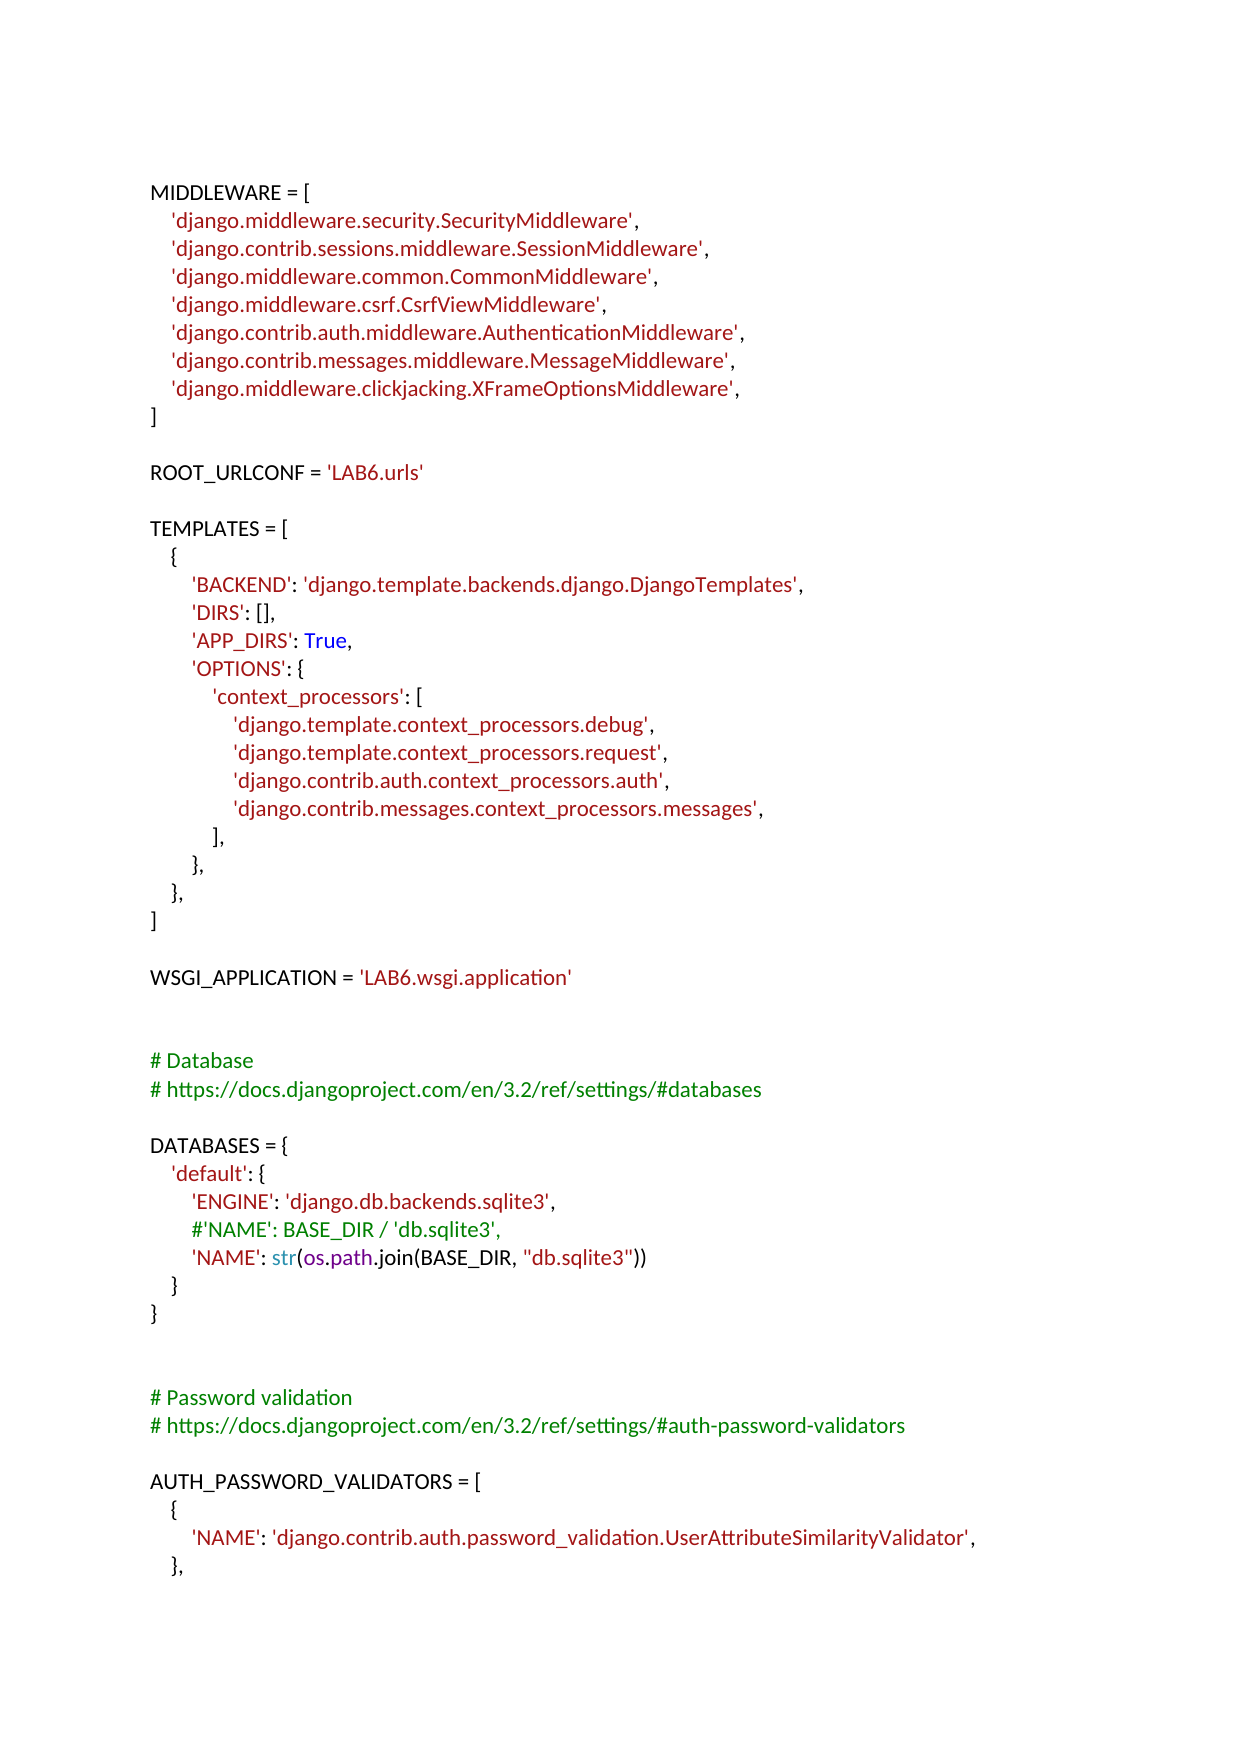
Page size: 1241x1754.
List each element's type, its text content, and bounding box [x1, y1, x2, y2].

text # https://docs.djangoproject.com/en/3.2/ref/settings/#auth-password-validators [150, 1411, 1090, 1439]
text ] [150, 907, 1090, 934]
text #'NAME': BASE_DIR / 'db.sqlite3', [150, 1215, 1090, 1243]
text 'NAME': str(os.path.join(BASE_DIR, "db.sqlite3")) [150, 1243, 1090, 1271]
text WSGI_APPLICATION = 'LAB6.wsgi.application' [150, 963, 1090, 991]
text 'django.contrib.auth.context_processors.auth', [150, 766, 1090, 794]
text DATABASES = { [150, 1131, 1090, 1159]
text 'django.contrib.messages.context_processors.messages', [150, 794, 1090, 822]
text 'django.contrib.sessions.middleware.SessionMiddleware', [150, 234, 1090, 262]
text 'NAME': 'django.contrib.auth.password_validation.UserAttributeSimilarityValidator', [150, 1523, 1090, 1551]
text 'context_processors': [ [150, 682, 1090, 710]
text 'django.middleware.common.CommonMiddleware', [150, 262, 1090, 290]
text 'default': { [150, 1159, 1090, 1187]
text 'django.template.context_processors.debug', [150, 710, 1090, 738]
text 'APP_DIRS': True, [150, 626, 1090, 654]
text AUTH_PASSWORD_VALIDATORS = [ [150, 1467, 1090, 1495]
text 'OPTIONS': { [150, 654, 1090, 682]
text # Password validation [150, 1383, 1090, 1411]
text 'django.middleware.clickjacking.XFrameOptionsMiddleware', [150, 374, 1090, 402]
text TEMPLATES = [ [150, 514, 1090, 542]
text 'django.contrib.auth.middleware.AuthenticationMiddleware', [150, 318, 1090, 346]
text 'django.contrib.messages.middleware.MessageMiddleware', [150, 346, 1090, 374]
text 'django.template.context_processors.request', [150, 738, 1090, 766]
text { [150, 542, 1090, 570]
text # Database [150, 1047, 1090, 1075]
text 'django.middleware.csrf.CsrfViewMiddleware', [150, 290, 1090, 318]
text 'ENGINE': 'django.db.backends.sqlite3', [150, 1187, 1090, 1215]
text # https://docs.djangoproject.com/en/3.2/ref/settings/#databases [150, 1075, 1090, 1103]
text { [150, 1495, 1090, 1523]
text ROOT_URLCONF = 'LAB6.urls' [150, 458, 1090, 486]
text }, [150, 851, 1090, 878]
text } [150, 1299, 1090, 1327]
text 'DIRS': [], [150, 598, 1090, 626]
text } [150, 1271, 1090, 1299]
text 'BACKEND': 'django.template.backends.django.DjangoTemplates', [150, 570, 1090, 598]
text }, [150, 1551, 1090, 1579]
text 'django.middleware.security.SecurityMiddleware', [150, 206, 1090, 234]
text ], [150, 822, 1090, 851]
text }, [150, 878, 1090, 907]
text ] [150, 402, 1090, 430]
text MIDDLEWARE = [ [150, 178, 1090, 206]
